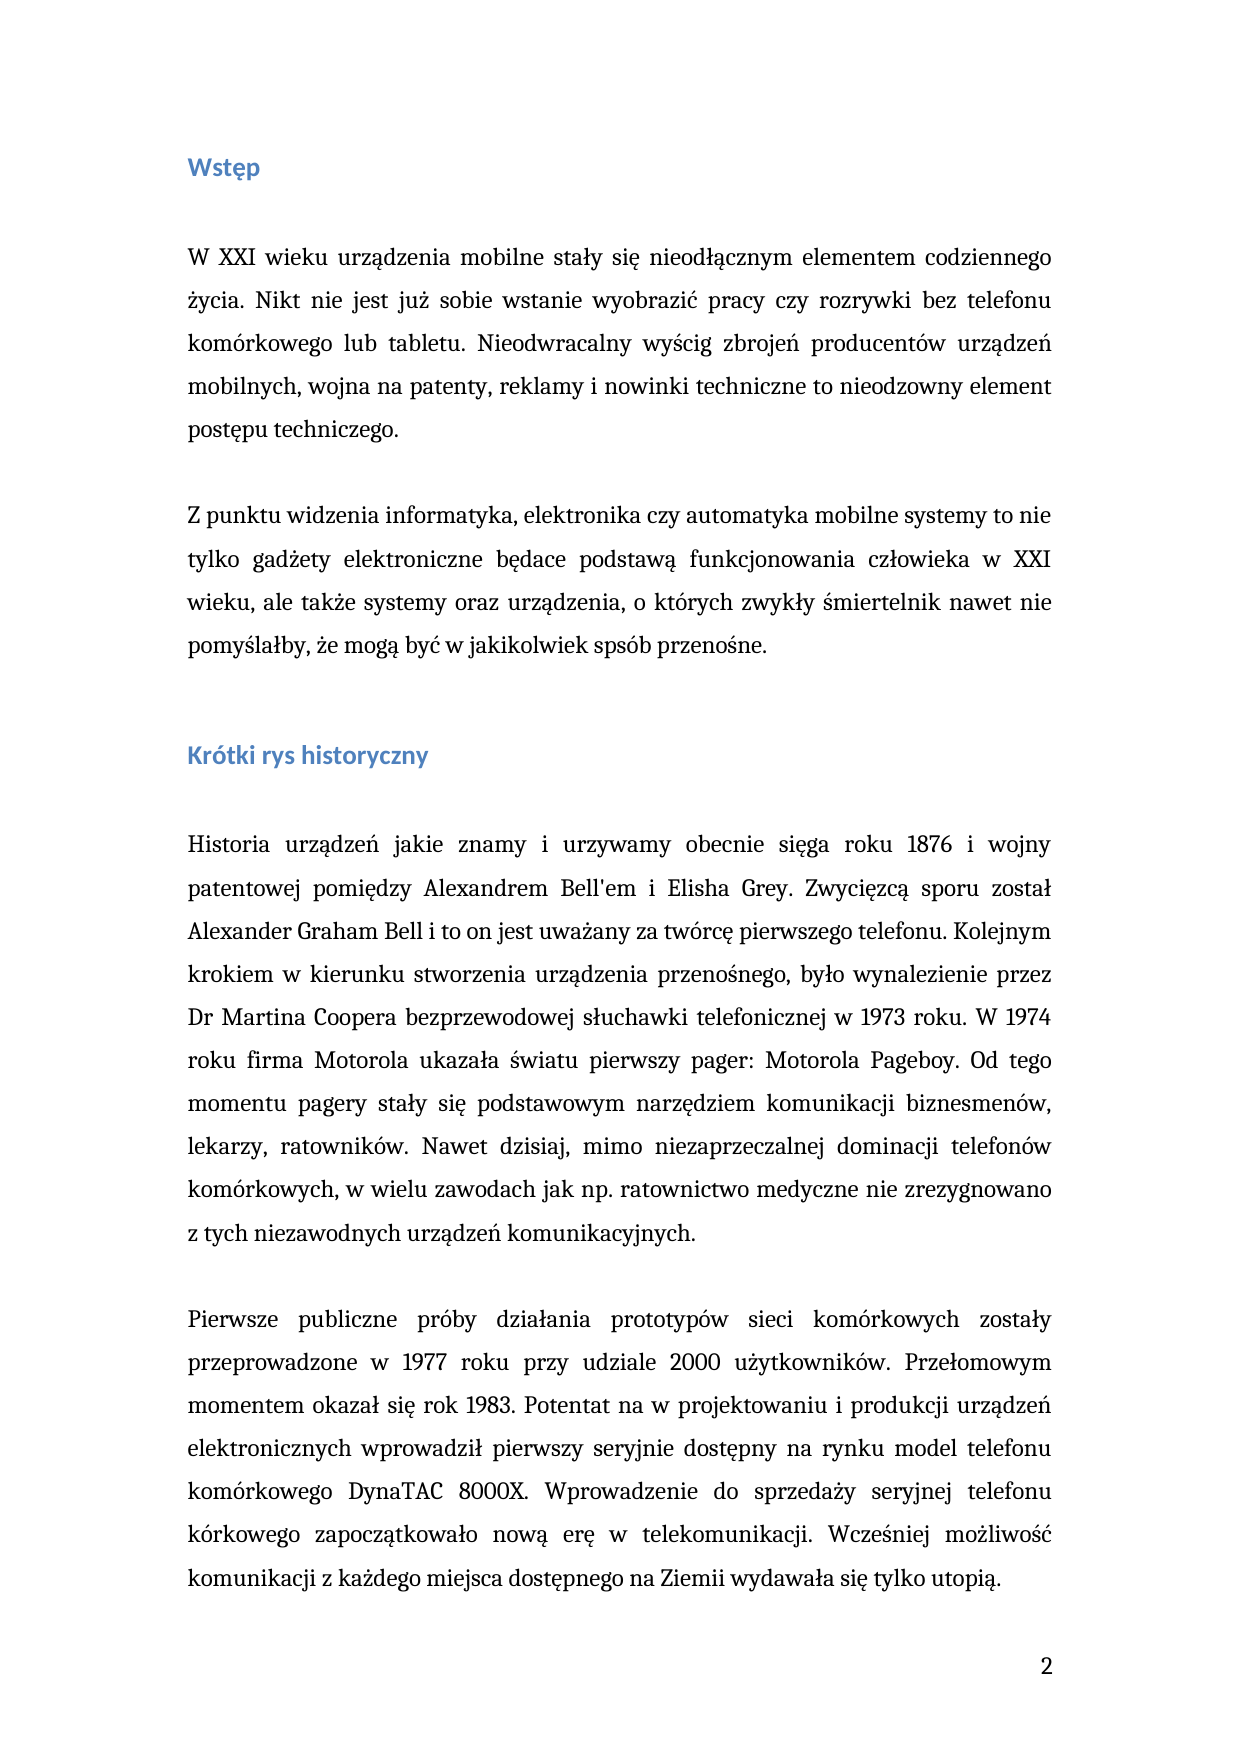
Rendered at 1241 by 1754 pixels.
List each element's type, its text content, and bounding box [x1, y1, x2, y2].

text W XXI wieku urządzenia mobilne stały się nieodłącznym elementem codziennego życia. Nikt nie jest już sobie wstanie wyobrazić pracy czy rozrywki bez telefonu komórkowego lub tabletu. Nieodwracalny wyścig zbrojeń producentów urządzeń mobilnych, wojna na patenty, reklamy i nowinki techniczne to nieodzowny element postępu techniczego. [187, 243, 1053, 444]
text Z punktu widzenia informatyka, elektronika czy automatyka mobilne systemy to nie tylko gadżety elektroniczne będace podstawą funkcjonowania człowieka w XXI wieku, ale także systemy oraz urządzenia, o których zwykły śmiertelnik nawet nie pomyślałby, że mogą być w jakikolwiek spsób przenośne. [187, 501, 1053, 659]
text Pierwsze publiczne próby działania prototypów sieci komórkowych zostały przeprowadzone w 1977 roku przy udziale 2000 użytkowników. Przełomowym momentem okazał się rok 1983. Potentat na w projektowaniu i produkcji urządzeń elektronicznych wprowadził pierwszy seryjnie dostępny na rynku model telefonu komórkowego DynaTAC 8000X. Wprowadzenie do sprzedaży seryjnej telefonu kórkowego zapoczątkowało nową erę w telekomunikacji. Wcześniej możliwość komunikacji z każdego miejsca dostępnego na Ziemii wydawała się tylko utopią. [187, 1305, 1053, 1592]
text Historia urządzeń jakie znamy i urzywamy obecnie sięga roku 1876 i wojny patentowej pomiędzy Alexandrem Bell'em i Elisha Grey. Zwycięzcą sporu został Alexander Graham Bell i to on jest uważany za twórcę pierwszego telefonu. Kolejnym krokiem w kierunku stworzenia urządzenia przenośnego, było wynalezienie przez Dr Martina Coopera bezprzewodowej słuchawki telefonicznej w 1973 roku. W 1974 roku firma Motorola ukazała światu pierwszy pager: Motorola Pageboy. Od tego momentu pagery stały się podstawowym narzędziem komunikacji biznesmenów, lekarzy, ratowników. Nawet dzisiaj, mimo niezaprzeczalnej dominacji telefonów komórkowych, w wielu zawodach jak np. ratownictwo medyczne nie zrezygnowano z tych niezawodnych urządzeń komunikacyjnych. [187, 830, 1053, 1247]
subtitle Wstęp [187, 150, 1053, 183]
subtitle Krótki rys historyczny [187, 738, 1053, 771]
